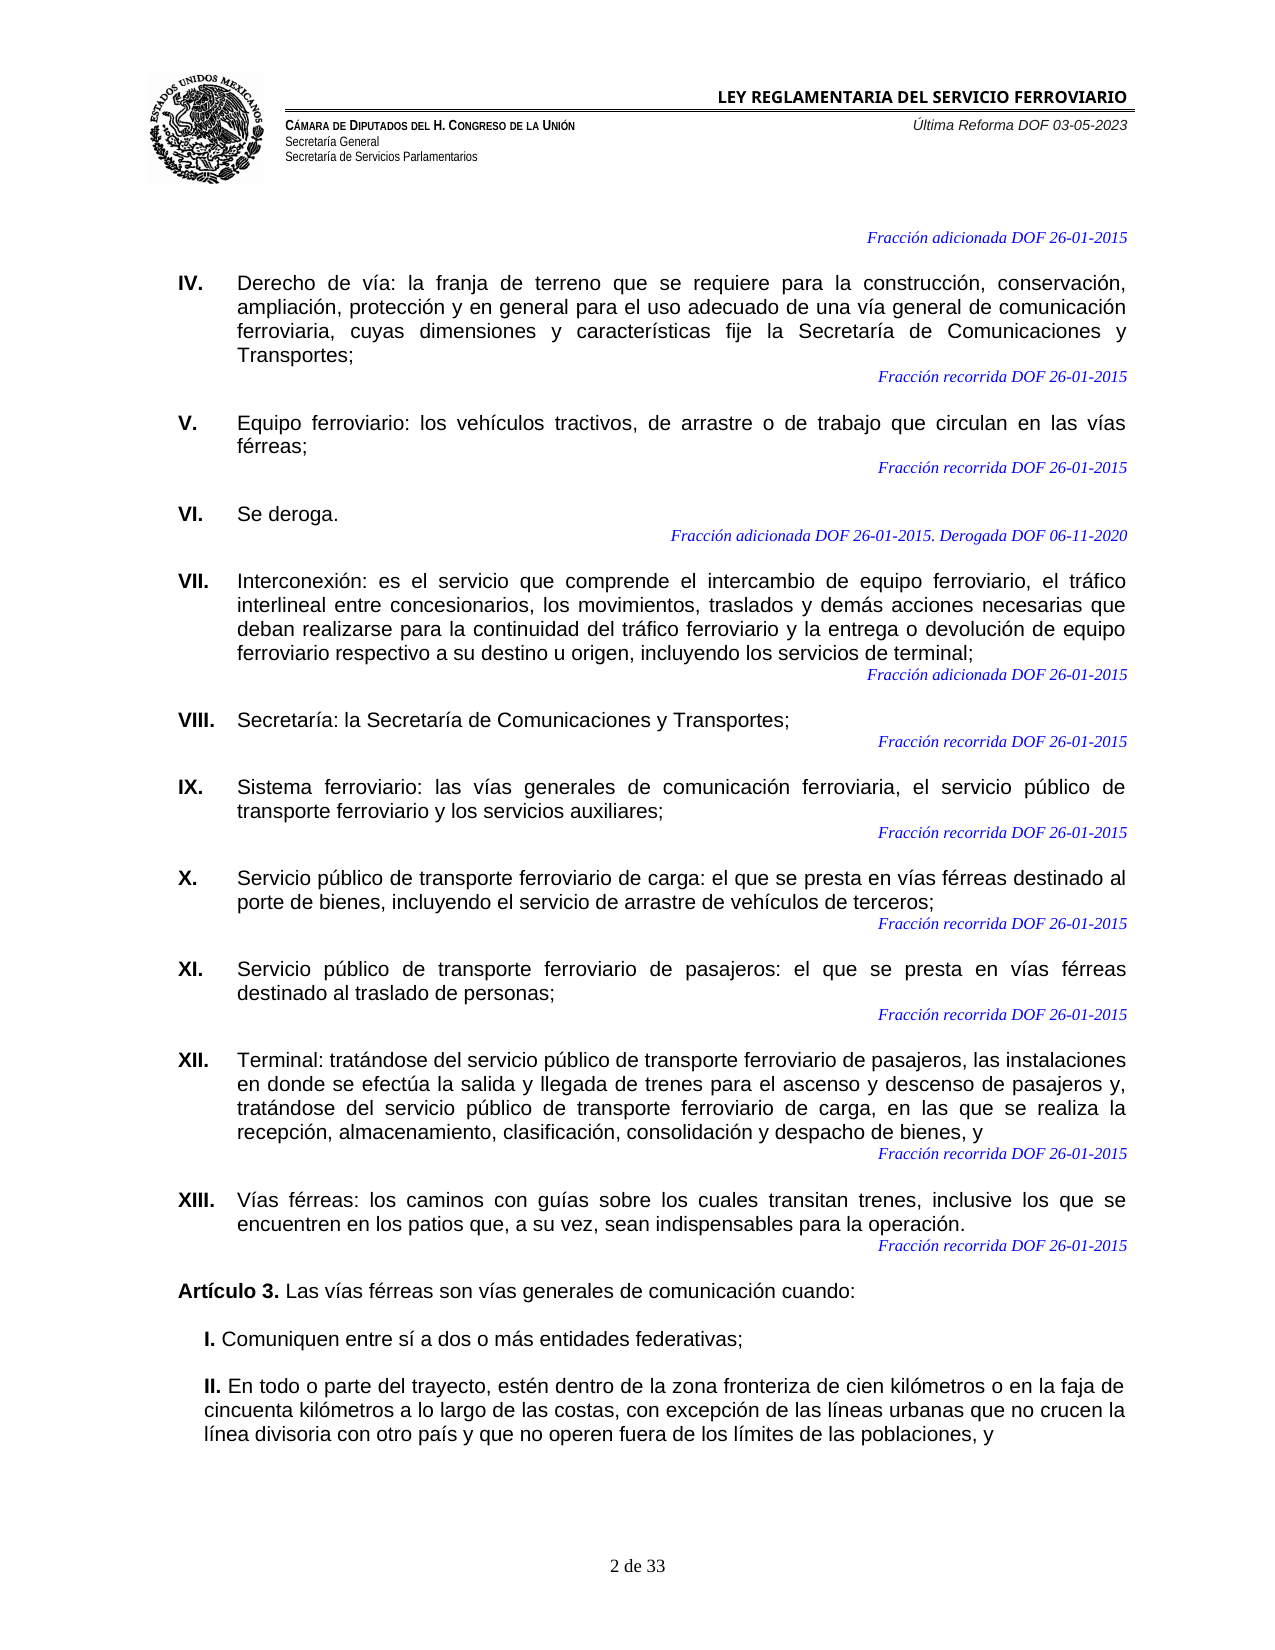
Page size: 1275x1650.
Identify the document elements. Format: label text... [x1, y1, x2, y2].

text Artículo 3. Las vías férreas son vías generales de comunicación cuando: [148, 1278, 1127, 1302]
text IV. Derecho de vía: la franja de terreno que se requiere para la construcción, conservación, ampliación, protección y en general para el uso adecuado de una vía general de comunicación ferroviaria, cuyas dimensiones y características fije la Secretaría de Comunicaciones y Transportes; [178, 271, 1127, 367]
text Fracción adicionada DOF 26-01-2015. Derogada DOF 06-11-2020 [178, 525, 1127, 544]
text VII. Interconexión: es el servicio que comprende el intercambio de equipo ferroviario, el tráfico interlineal entre concesionarios, los movimientos, traslados y demás acciones necesarias que deban realizarse para la continuidad del tráfico ferroviario y la entrega o devolución de equipo ferroviario respectivo a su destino u origen, incluyendo los servicios de terminal; [178, 569, 1127, 664]
text IX. Sistema ferroviario: las vías generales de comunicación ferroviaria, el servicio público de transporte ferroviario y los servicios auxiliares; [178, 775, 1127, 823]
text Fracción recorrida DOF 26-01-2015 [178, 914, 1127, 933]
text V. Equipo ferroviario: los vehículos tractivos, de arrastre o de trabajo que circulan en las vías férreas; [178, 410, 1127, 458]
text Fracción recorrida DOF 26-01-2015 [178, 823, 1127, 842]
text Fracción recorrida DOF 26-01-2015 [178, 458, 1127, 477]
text Fracción recorrida DOF 26-01-2015 [178, 732, 1127, 751]
text II. En todo o parte del trayecto, estén dentro de la zona fronteriza de cien kilómetros o en la faja de cincuenta kilómetros a lo largo de las costas, con excepción de las líneas urbanas que no crucen la línea divisoria con otro país y que no operen fuera de los límites de las poblaciones, y [204, 1374, 1127, 1446]
text XI. Servicio público de transporte ferroviario de pasajeros: el que se presta en vías férreas destinado al traslado de personas; [178, 957, 1127, 1005]
text Fracción recorrida DOF 26-01-2015 [178, 1144, 1127, 1163]
text Fracción adicionada DOF 26-01-2015 [178, 664, 1127, 684]
text VI. Se deroga. [178, 501, 1127, 525]
text VIII. Secretaría: la Secretaría de Comunicaciones y Transportes; [178, 708, 1127, 732]
text Fracción recorrida DOF 26-01-2015 [148, 1235, 1127, 1254]
text I. Comuniquen entre sí a dos o más entidades federativas; [204, 1326, 1127, 1350]
text Fracción adicionada DOF 26-01-2015 [178, 228, 1127, 247]
text X. Servicio público de transporte ferroviario de carga: el que se presta en vías férreas destinado al porte de bienes, incluyendo el servicio de arrastre de vehículos de terceros; [178, 866, 1127, 914]
text XIII. Vías férreas: los caminos con guías sobre los cuales transitan trenes, inclusive los que se encuentren en los patios que, a su vez, sean indispensables para la operación. [178, 1187, 1127, 1235]
text Fracción recorrida DOF 26-01-2015 [178, 1005, 1127, 1024]
text Fracción recorrida DOF 26-01-2015 [178, 367, 1127, 386]
text XII. Terminal: tratándose del servicio público de transporte ferroviario de pasajeros, las instalaciones en donde se efectúa la salida y llegada de trenes para el ascenso y descenso de pasajeros y, tratándose del servicio público de transporte ferroviario de carga, en las que se realiza la recepción, almacenamiento, clasificación, consolidación y despacho de bienes, y [178, 1048, 1127, 1144]
